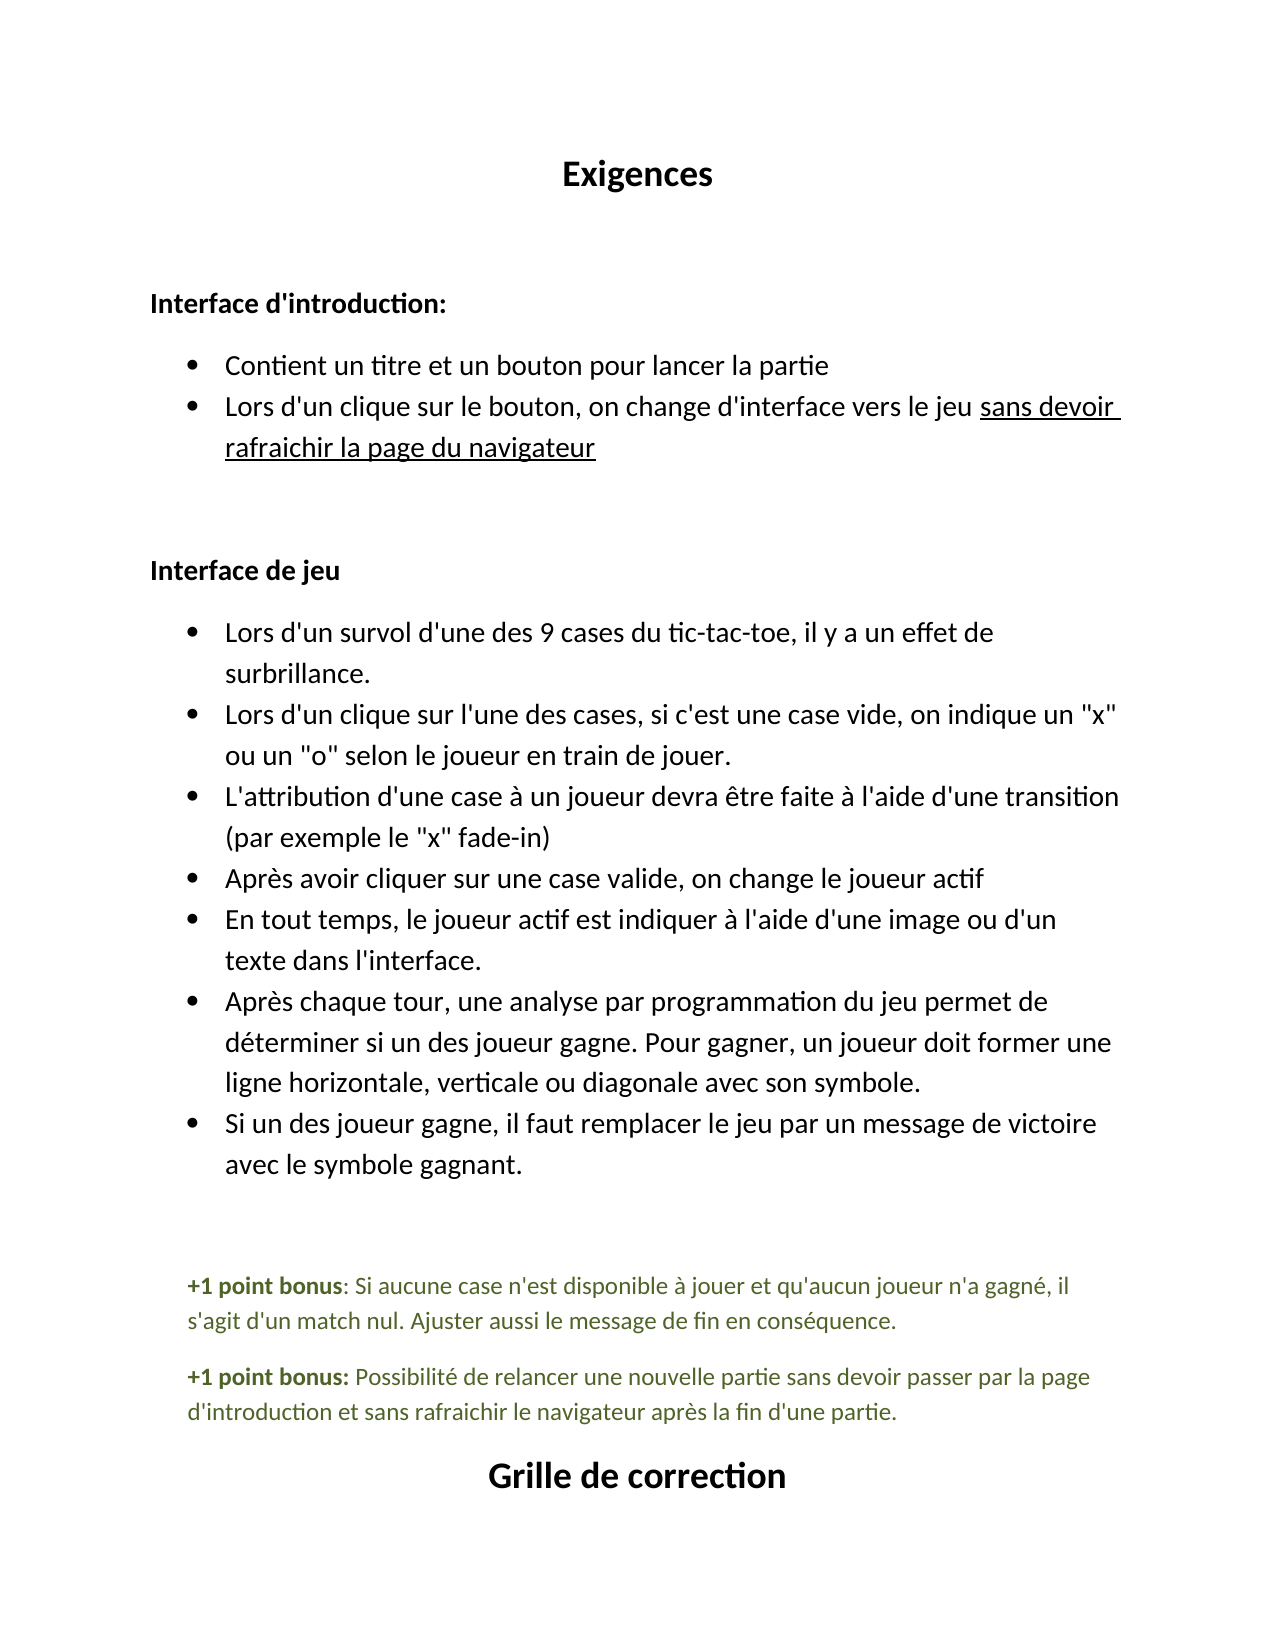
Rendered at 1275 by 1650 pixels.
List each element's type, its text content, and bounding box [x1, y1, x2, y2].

list Après chaque tour, une analyse par programmation du jeu permet de déterminer si un des joueur gagne. Pour gagner, un joueur doit former une ligne horizontale, verticale ou diagonale avec son symbole. [187, 983, 1125, 1100]
text Interface d'introduction: [150, 285, 1125, 321]
list Lors d'un clique sur l'une des cases, si c'est une case vide, on indique un "x" ou un "o" selon le joueur en train de jouer. [187, 696, 1125, 773]
text +1 point bonus: Si aucune case n'est disponible à jouer et qu'aucun joueur n'a gagné, il s'agit d'un match nul. Ajuster aussi le message de fin en conséquence. [187, 1270, 1125, 1336]
text Interface de jeu [150, 552, 1125, 588]
text Grille de correction [150, 1452, 1125, 1497]
list En tout temps, le joueur actif est indiquer à l'aide d'une image ou d'un texte dans l'interface. [187, 901, 1125, 977]
list Lors d'un survol d'une des 9 cases du tic-tac-toe, il y a un effet de surbrillance. [187, 614, 1125, 691]
list Contient un titre et un bouton pour lancer la partie [187, 347, 1125, 383]
list Si un des joueur gagne, il faut remplacer le jeu par un message de victoire avec le symbole gagnant. [187, 1106, 1125, 1182]
text Exigences [150, 150, 1125, 196]
list Lors d'un clique sur le bouton, on change d'interface vers le jeu sans devoir rafraichir la page du navigateur [187, 388, 1125, 464]
list Après avoir cliquer sur une case valide, on change le joueur actif [187, 860, 1125, 896]
text +1 point bonus: Possibilité de relancer une nouvelle partie sans devoir passer par la page d'introduction et sans rafraichir le navigateur après la fin d'une partie. [187, 1361, 1125, 1426]
list L'attribution d'une case à un joueur devra être faite à l'aide d'une transition (par exemple le "x" fade-in) [187, 778, 1125, 854]
